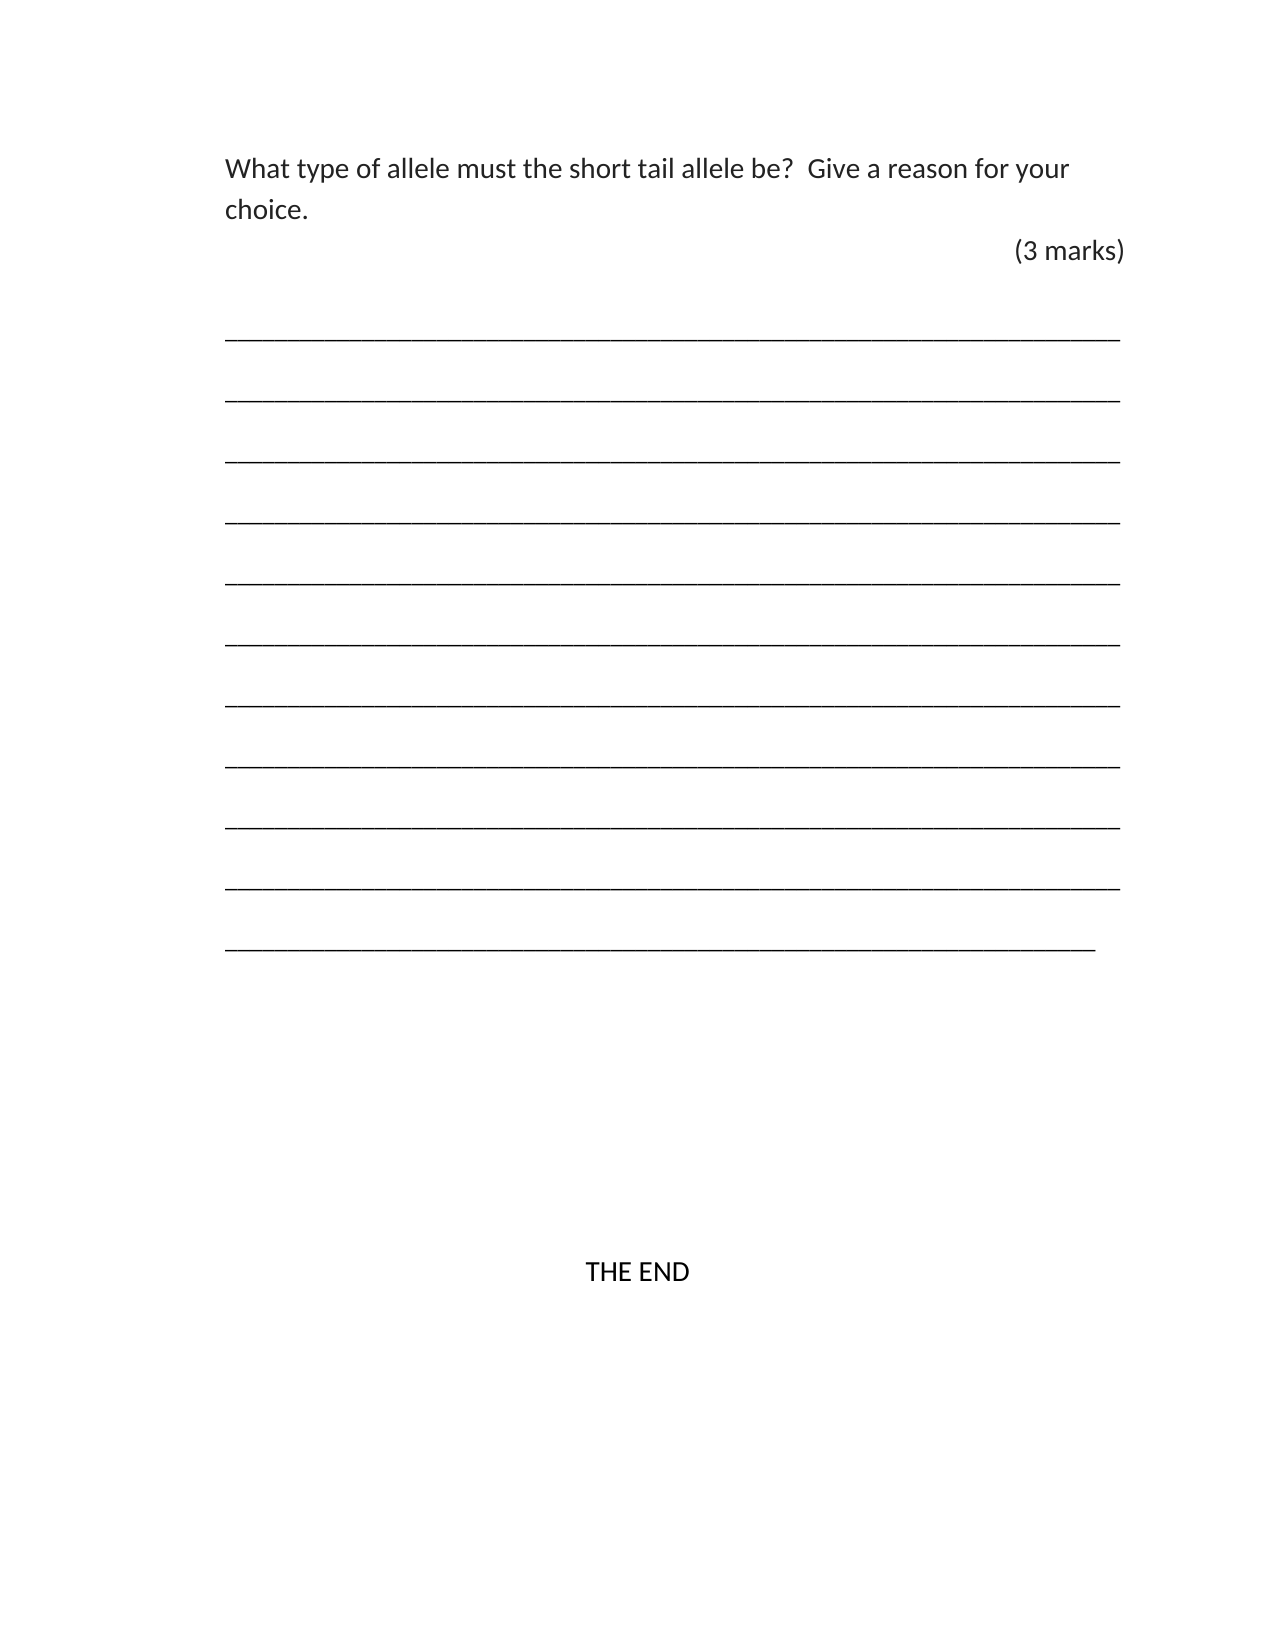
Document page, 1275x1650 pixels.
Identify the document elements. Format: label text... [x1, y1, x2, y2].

list (3 marks) [225, 232, 1125, 267]
list What type of allele must the short tail allele be? Give a reason for your choice. [225, 150, 1125, 227]
text THE END [150, 1253, 1125, 1289]
list ______________________________________________________________________________________________________________________________________________________________________________________________________________________________________________________________________________________________________________________________________________________________________________________________________________________________________________________________________________________________________________________________________________________________________________________________________________________________________________________________________________________________________________________________________________________________________________________________________________________ [225, 314, 1125, 955]
